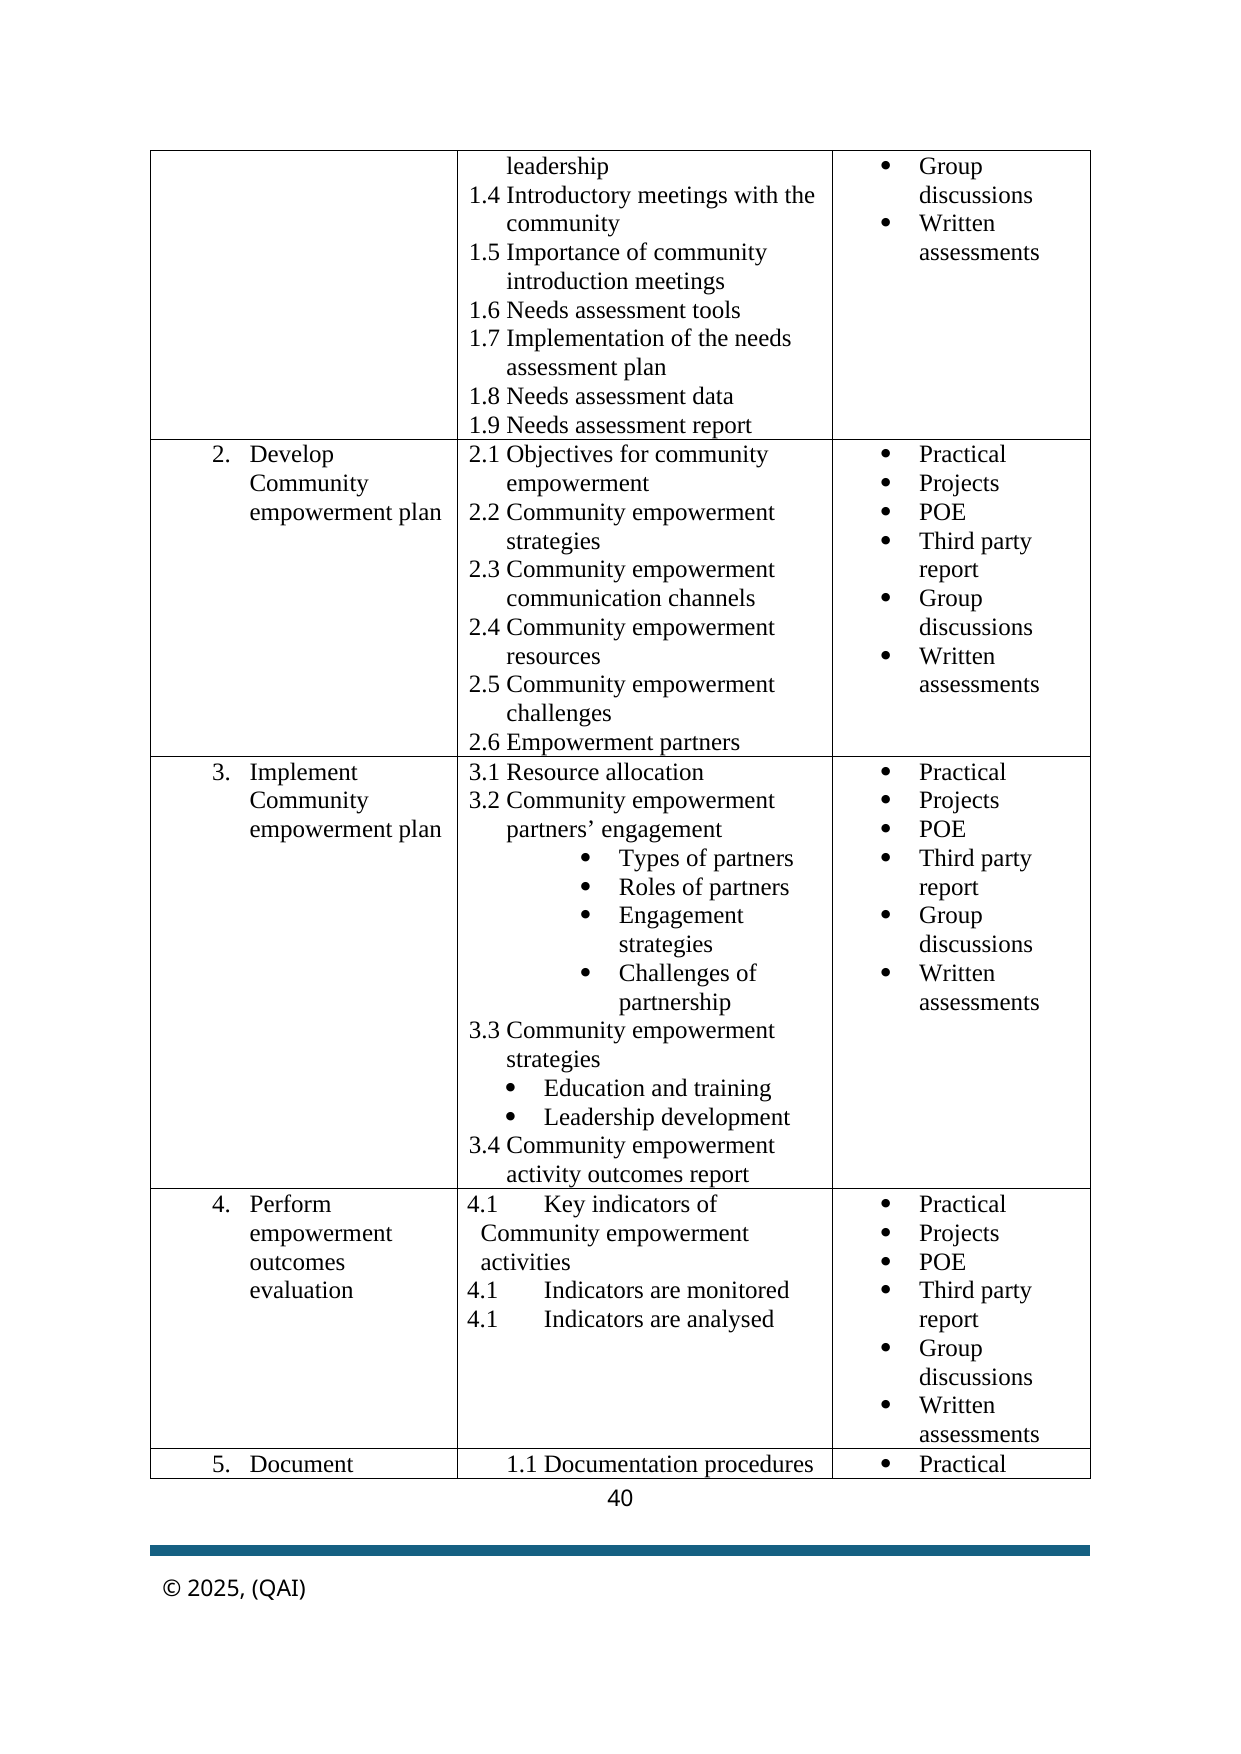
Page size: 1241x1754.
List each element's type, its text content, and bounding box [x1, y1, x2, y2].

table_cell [151, 1449, 457, 1478]
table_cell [458, 1449, 832, 1478]
table_cell Objectives for community empowerment Community empowerment strategies Community empowerment communication channels Community empowerment resources Community empowerment challenges Empowerment partners [458, 440, 832, 756]
table_cell Key indicators of Community empowerment activities Indicators are monitored Indicators are analysed [458, 1189, 832, 1448]
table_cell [458, 151, 832, 438]
table_cell Develop Community empowerment plan [151, 440, 457, 756]
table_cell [833, 1449, 1090, 1478]
table_cell Practical Projects POE Third party report Group discussions Written assessments [833, 440, 1090, 756]
table_cell Resource allocation Community empowerment partners’ engagement Types of partners Roles of partners Engagement strategies Challenges of partnership Community empowerment strategies Education and training Leadership development Community empowerment activity outcomes report [458, 757, 832, 1188]
table_cell Perform empowerment outcomes evaluation [151, 1189, 457, 1448]
table_cell Implement Community empowerment plan [151, 757, 457, 1188]
table_cell Practical Projects POE Third party report Group discussions Written assessments [833, 757, 1090, 1188]
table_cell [151, 151, 457, 438]
table_cell Practical Projects POE Third party report Group discussions Written assessments [833, 1189, 1090, 1448]
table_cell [833, 151, 1090, 438]
